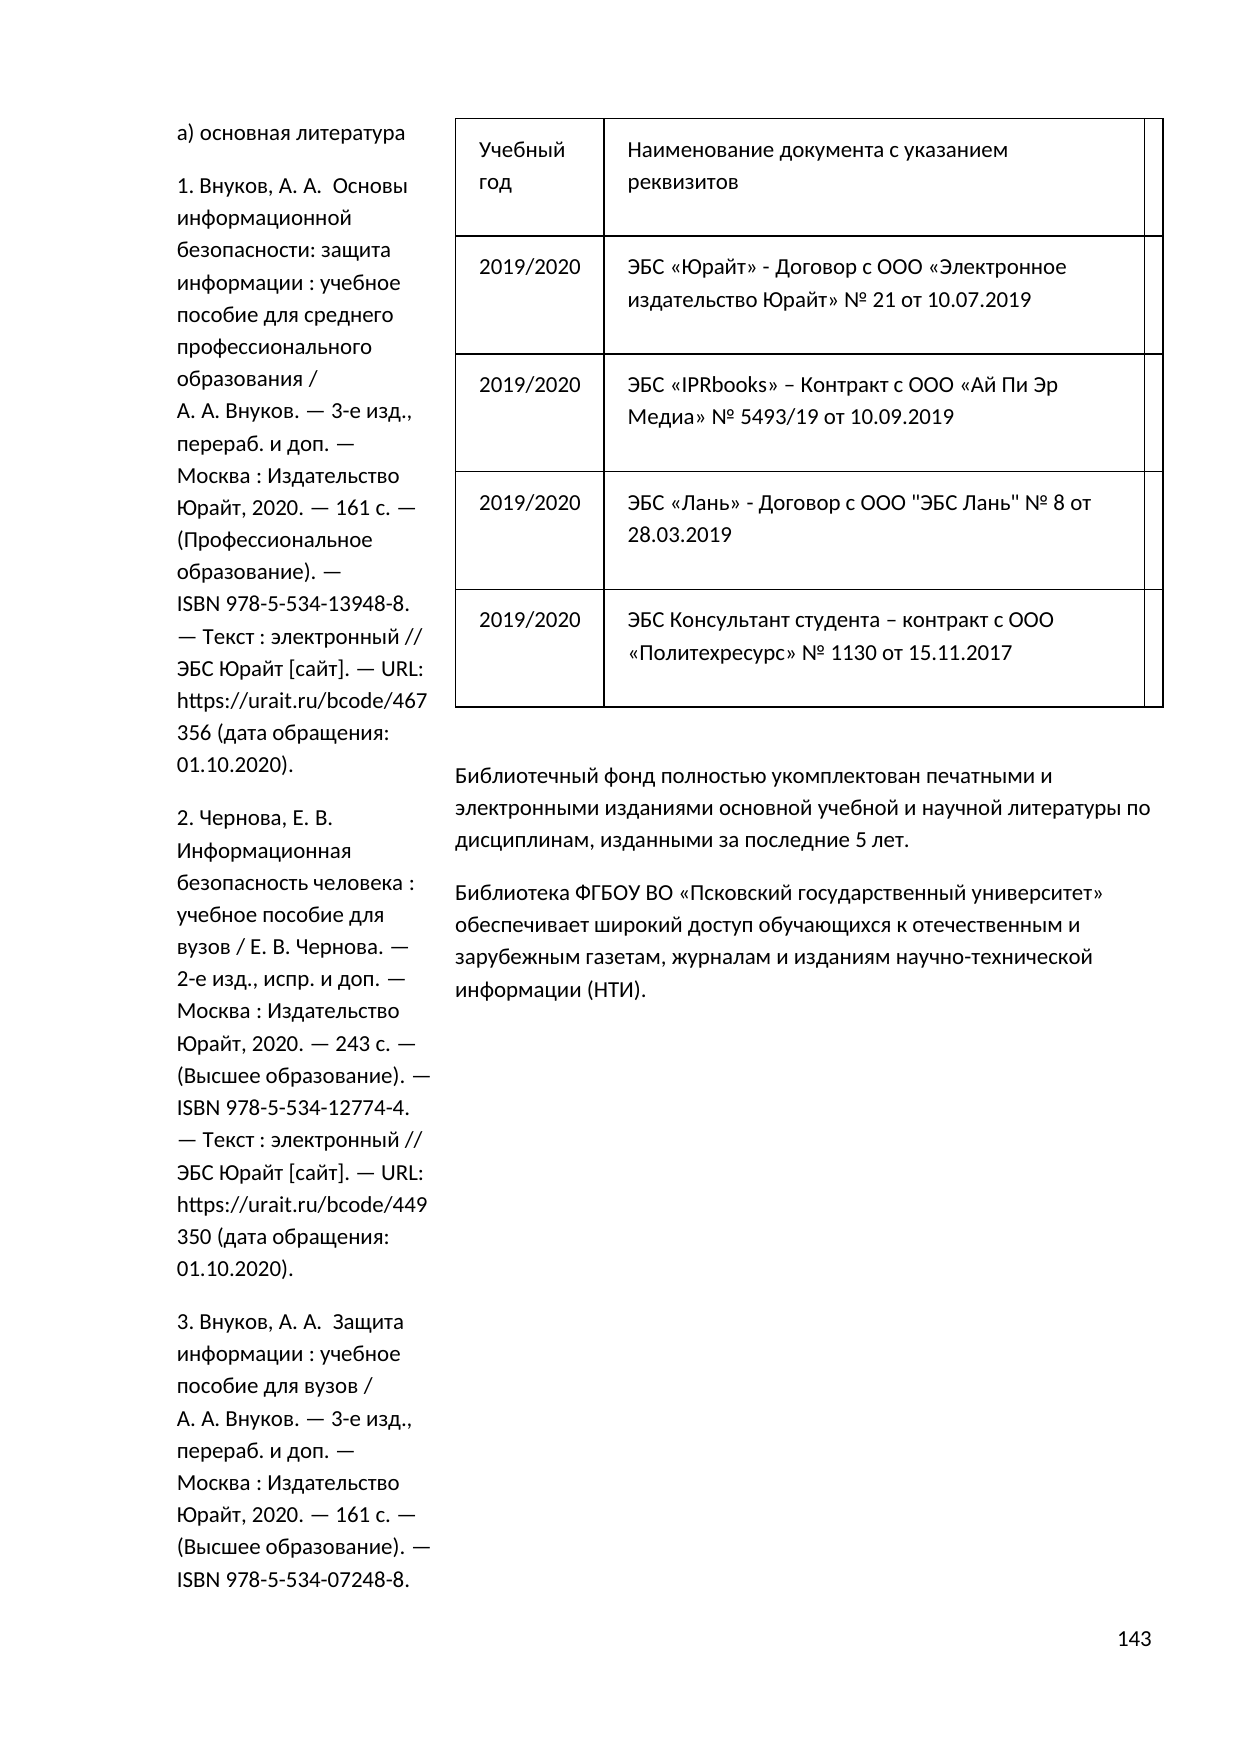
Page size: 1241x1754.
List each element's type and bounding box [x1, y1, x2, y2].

table_cell [444, 118, 1163, 1593]
table_cell [165, 118, 444, 1593]
